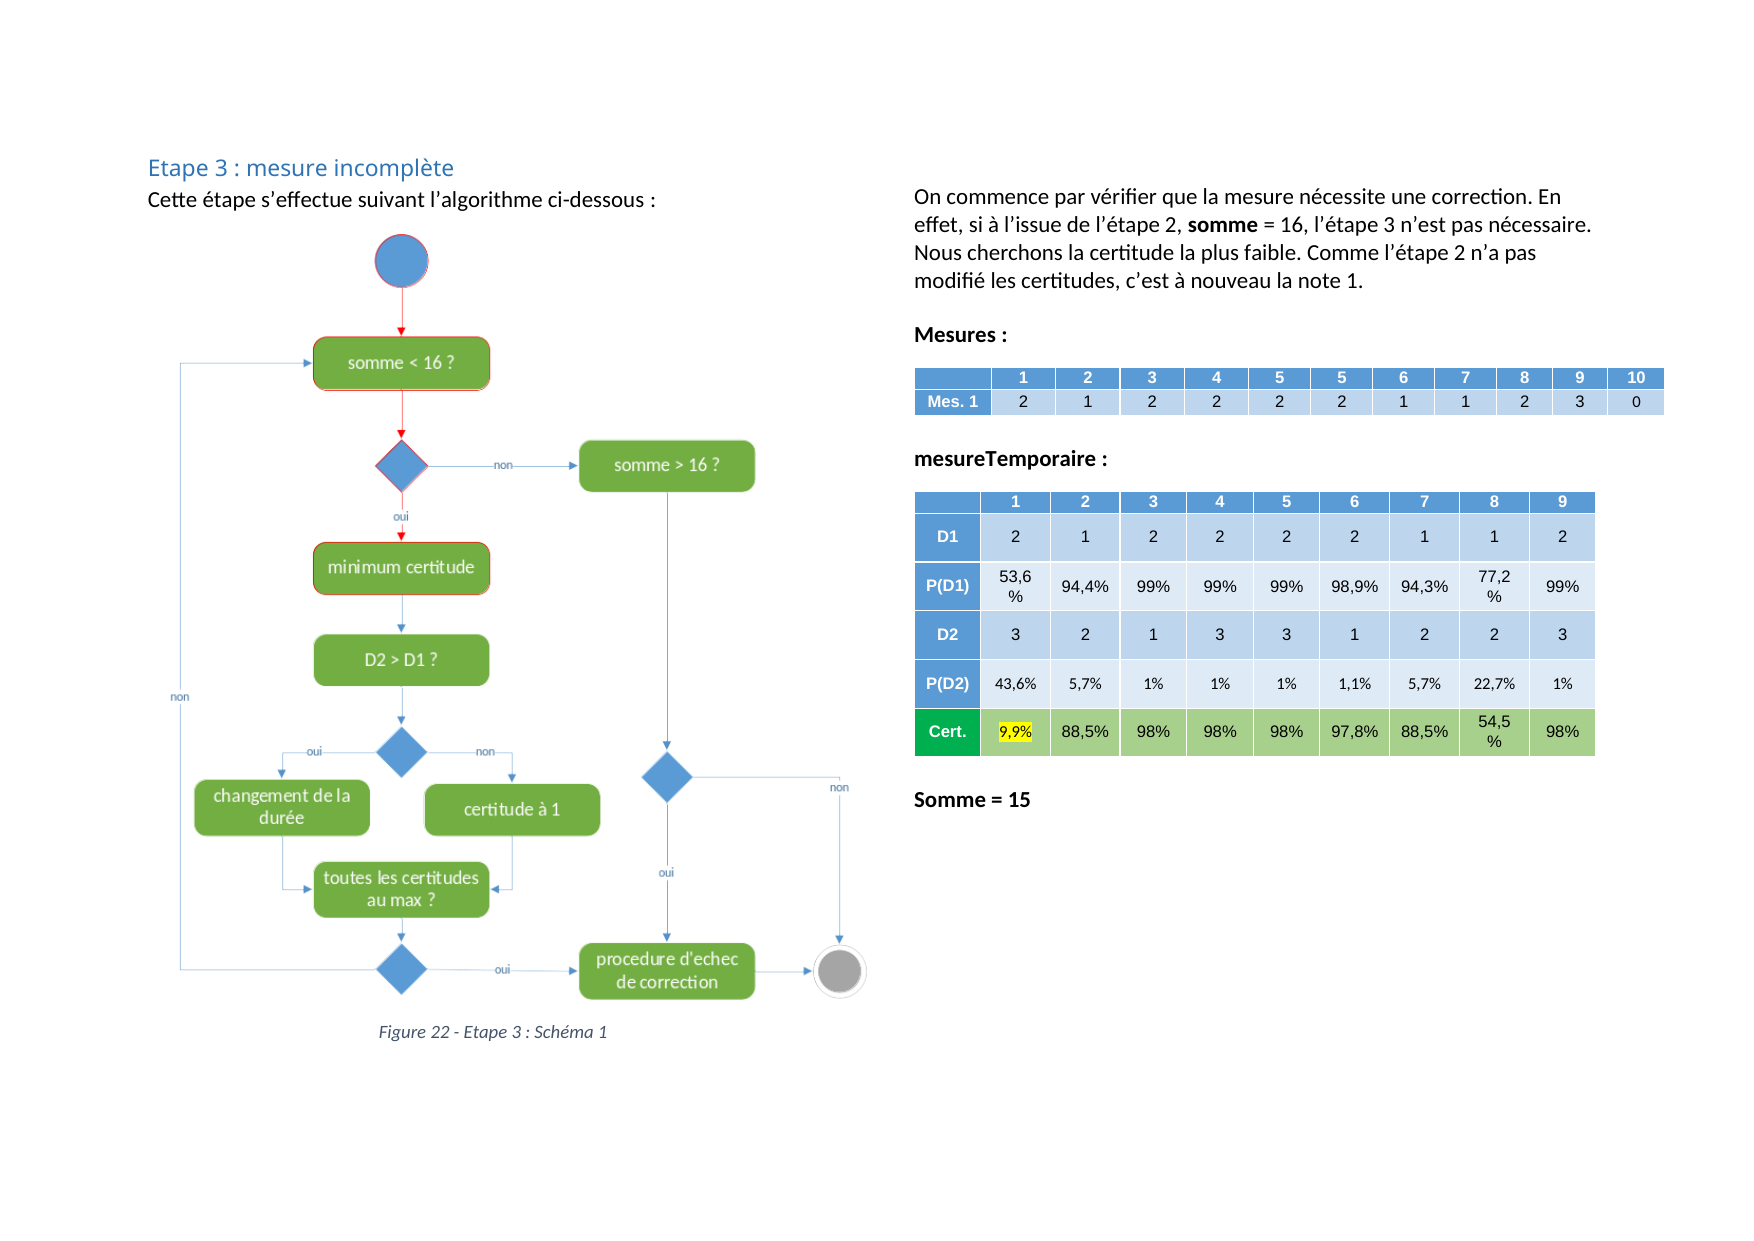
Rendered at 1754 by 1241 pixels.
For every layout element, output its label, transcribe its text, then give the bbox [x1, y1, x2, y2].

table_cell 1 [1435, 390, 1496, 415]
table_cell 3 [1254, 611, 1319, 659]
table_cell 2 [1187, 514, 1253, 561]
table_cell D2 [915, 611, 980, 659]
table_cell 2 [1121, 390, 1184, 415]
table_cell P(D1) [915, 563, 980, 610]
table_cell 1 [1320, 611, 1389, 659]
table_cell 99% [1254, 563, 1319, 610]
table_cell 54,5% [1460, 709, 1529, 756]
table_header 8 [1460, 492, 1529, 513]
table_cell 3 [1187, 611, 1253, 659]
table_header 5 [1254, 492, 1319, 513]
table_cell 98% [1530, 709, 1595, 756]
table_header 2 [1056, 368, 1119, 389]
table_header 7 [1390, 492, 1459, 513]
table_cell 2 [1254, 514, 1319, 561]
table_cell 5,7% [1051, 660, 1119, 708]
table_cell 3 [981, 611, 1050, 659]
text Somme = 15 [914, 786, 1606, 813]
table_cell 94,3% [1390, 563, 1459, 610]
table_header 4 [1187, 492, 1253, 513]
text On commence par vérifier que la mesure nécessite une correction. En effet, si à l’issue de l’étape 2, somme = 16, l’étape 3 n’est pas nécessaire. Nous cherchons la certitude la plus faible. Comme l’étape 2 n’a pas modifié les certitudes, c’est à nouveau la note 1. [914, 182, 1606, 294]
table_cell 1 [1373, 390, 1434, 415]
table_cell 2 [992, 390, 1055, 415]
table_cell D1 [915, 514, 980, 561]
subtitle Etape 3 : mesure incomplète [148, 152, 840, 183]
table_header 9 [1553, 368, 1607, 389]
table_cell 9,9% [981, 709, 1050, 756]
text Mesures : [914, 320, 1606, 348]
table_cell 88,5% [1051, 709, 1119, 756]
table_header 8 [1497, 368, 1552, 389]
table_cell 2 [1185, 390, 1248, 415]
table_cell 3 [1530, 611, 1595, 659]
table_header 3 [1121, 368, 1184, 389]
table_cell 1% [1121, 660, 1186, 708]
table_header 4 [1185, 368, 1248, 389]
table_cell 99% [1530, 563, 1595, 610]
table_cell Mes. 1 [915, 390, 991, 415]
table_header 7 [1435, 368, 1496, 389]
table_cell 3 [1553, 390, 1607, 415]
table_cell 99% [1121, 563, 1186, 610]
table_cell 1,1% [1320, 660, 1389, 708]
table_cell 94,4% [1051, 563, 1119, 610]
table_header 10 [1608, 368, 1664, 389]
table_cell 1 [1056, 390, 1119, 415]
table_cell 77,2% [1460, 563, 1529, 610]
table_cell 2 [1051, 611, 1119, 659]
table_cell 2 [1460, 611, 1529, 659]
text mesureTemporaire : [914, 444, 1606, 472]
table_cell 88,5% [1390, 709, 1459, 756]
table_cell 2 [981, 514, 1050, 561]
table_cell Cert. [915, 709, 980, 756]
table_cell 53,6% [981, 563, 1050, 610]
table_cell 2 [1530, 514, 1595, 561]
table_header 1 [992, 368, 1055, 389]
table_cell 2 [1249, 390, 1310, 415]
table_cell 0 [1608, 390, 1664, 415]
table_cell 2 [1121, 514, 1186, 561]
table_cell 1% [1254, 660, 1319, 708]
table_cell 2 [1390, 611, 1459, 659]
table_cell 43,6% [981, 660, 1050, 708]
table_cell 22,7% [1460, 660, 1529, 708]
table_cell 5,7% [1390, 660, 1459, 708]
table_cell 98% [1187, 709, 1253, 756]
table_cell 1% [1530, 660, 1595, 708]
table_header 5 [1311, 368, 1372, 389]
text Cette étape s’effectue suivant l’algorithme ci-dessous : [148, 186, 840, 214]
table_cell 1 [1051, 514, 1119, 561]
table_cell 2 [1311, 390, 1372, 415]
table_cell 1 [1121, 611, 1186, 659]
table_cell 98,9% [1320, 563, 1389, 610]
table_cell 2 [1320, 514, 1389, 561]
table_header 6 [1373, 368, 1434, 389]
table_header 1 [981, 492, 1050, 513]
table_header 9 [1530, 492, 1595, 513]
table_cell 1 [1390, 514, 1459, 561]
table_header 2 [1051, 492, 1119, 513]
table_header 3 [1121, 492, 1186, 513]
table_cell 98% [1254, 709, 1319, 756]
table_header [915, 492, 980, 513]
table_cell P(D2) [915, 660, 980, 708]
table_cell 2 [1497, 390, 1552, 415]
table_cell 98% [1121, 709, 1186, 756]
table_header [915, 368, 991, 389]
table_cell 97,8% [1320, 709, 1389, 756]
table_header 6 [1320, 492, 1389, 513]
table_header 5 [1249, 368, 1310, 389]
table_cell 1% [1187, 660, 1253, 708]
table_cell 1 [1460, 514, 1529, 561]
table_cell 99% [1187, 563, 1253, 610]
